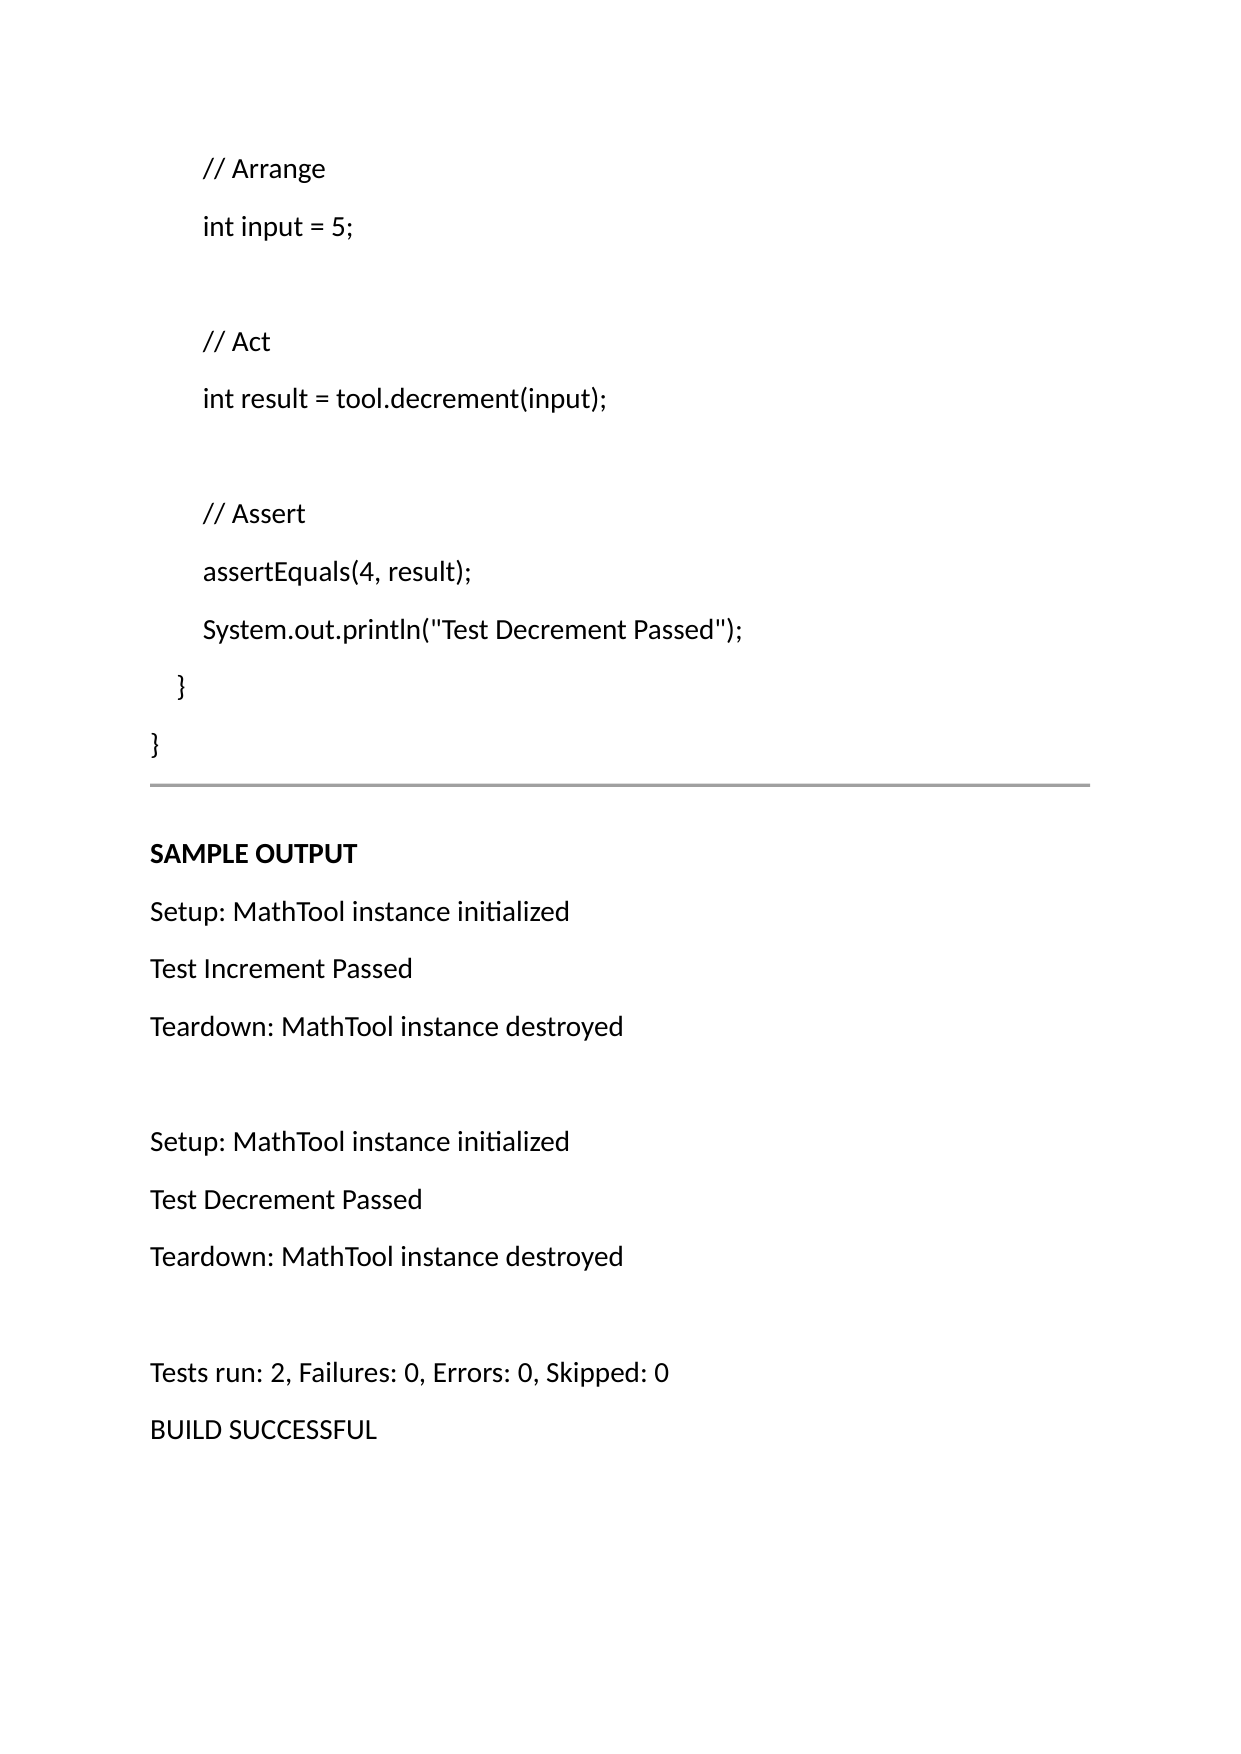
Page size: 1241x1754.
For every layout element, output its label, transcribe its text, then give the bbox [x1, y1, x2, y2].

text int input = 5; [150, 208, 1090, 243]
text Teardown: MathTool instance destroyed [150, 1008, 1090, 1044]
text System.out.println("Test Decrement Passed"); [150, 611, 1090, 646]
text int result = tool.decrement(input); [150, 380, 1090, 416]
text } [150, 726, 1090, 762]
text Setup: MathTool instance initialized [150, 1123, 1090, 1159]
text } [150, 668, 1090, 704]
text Tests run: 2, Failures: 0, Errors: 0, Skipped: 0 [150, 1354, 1090, 1389]
text Test Increment Passed [150, 951, 1090, 986]
text SAMPLE OUTPUT [150, 835, 1090, 871]
text BUILD SUCCESSFUL [150, 1411, 1090, 1447]
text Test Decrement Passed [150, 1181, 1090, 1217]
text // Arrange [150, 150, 1090, 186]
text Setup: MathTool instance initialized [150, 893, 1090, 928]
text Teardown: MathTool instance destroyed [150, 1238, 1090, 1274]
text assertEquals(4, result); [150, 553, 1090, 589]
text // Act [150, 323, 1090, 358]
text // Assert [150, 496, 1090, 531]
